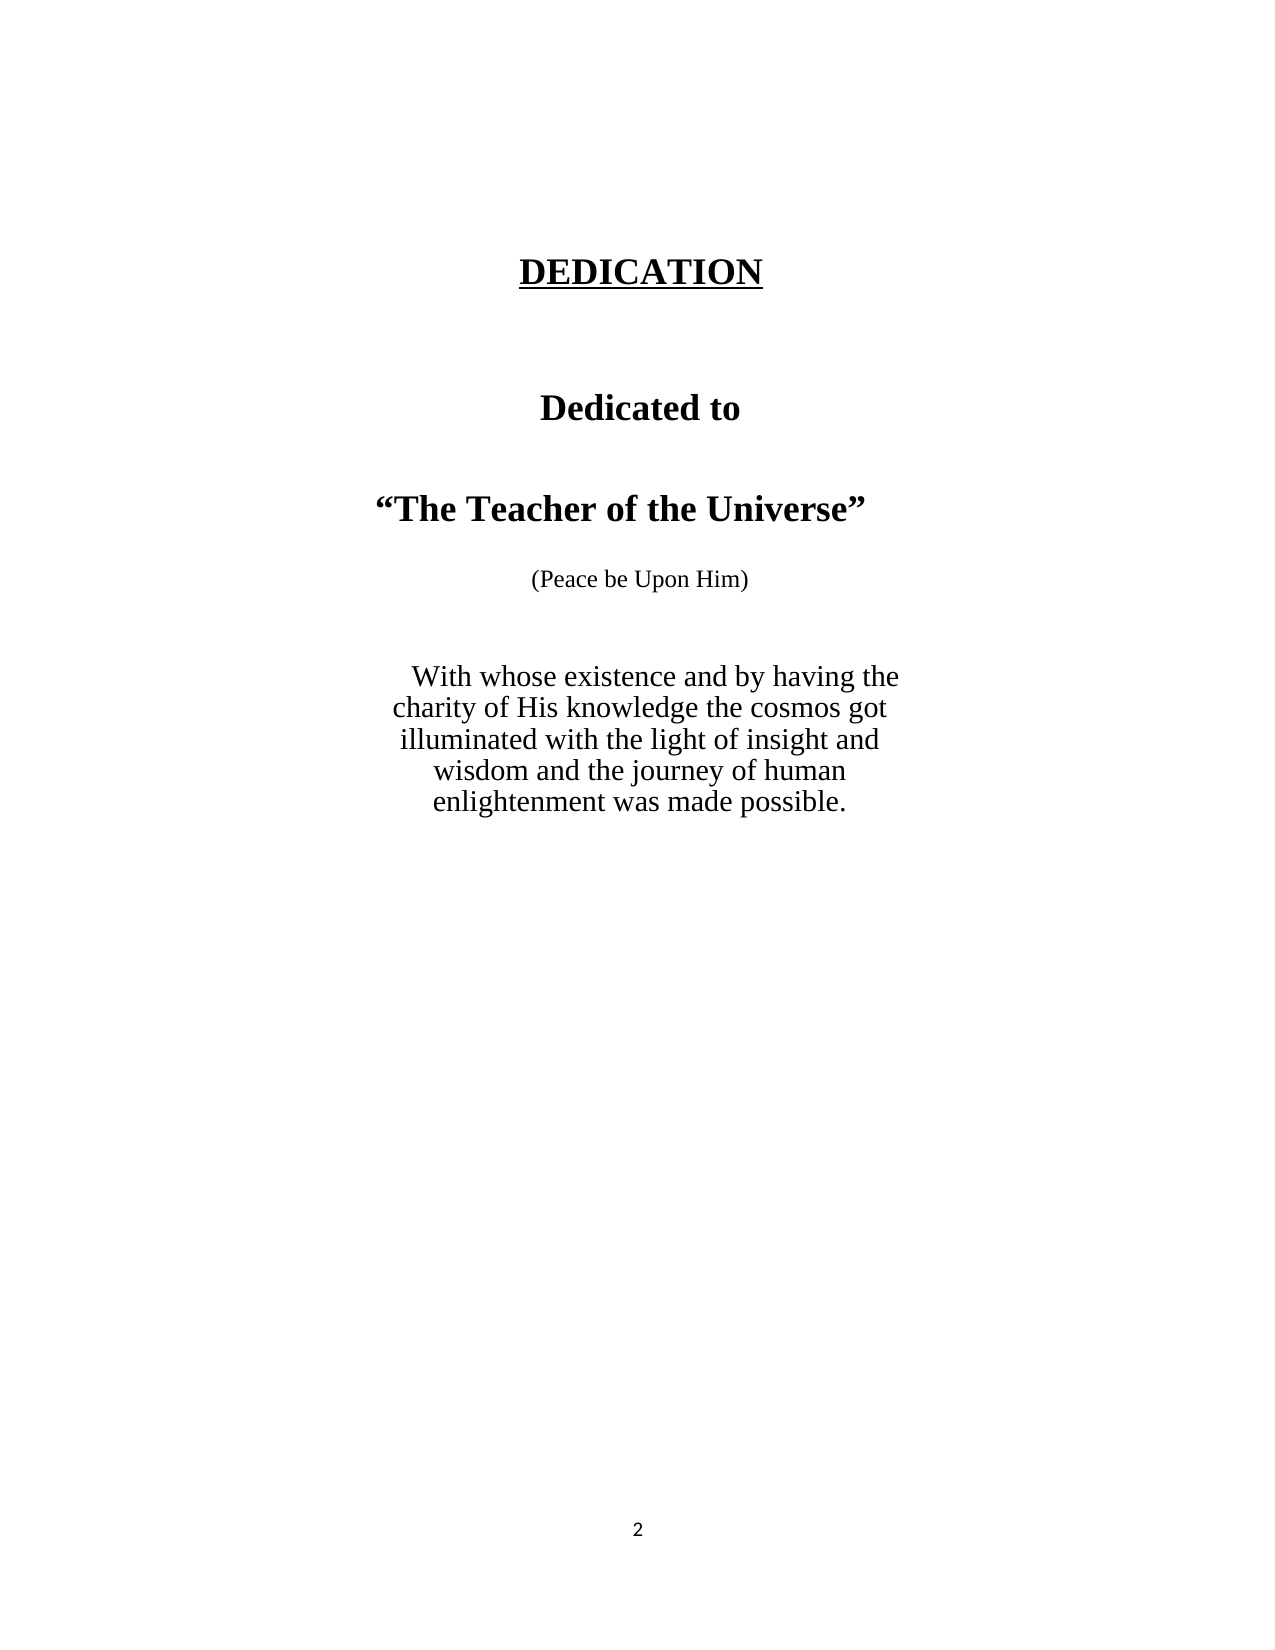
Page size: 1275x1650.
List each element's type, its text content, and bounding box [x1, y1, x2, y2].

text “The Teacher of the Universe” [308, 486, 1125, 529]
text Dedicated to [157, 386, 1123, 429]
text With whose existence and by having the charity of His knowledge the cosmos got illuminated with the light of insight and wisdom and the journey of human enlightenment was made possible. [210, 662, 928, 818]
text DEDICATION [157, 250, 1125, 293]
text (Peace be Upon Him) [213, 564, 1067, 593]
